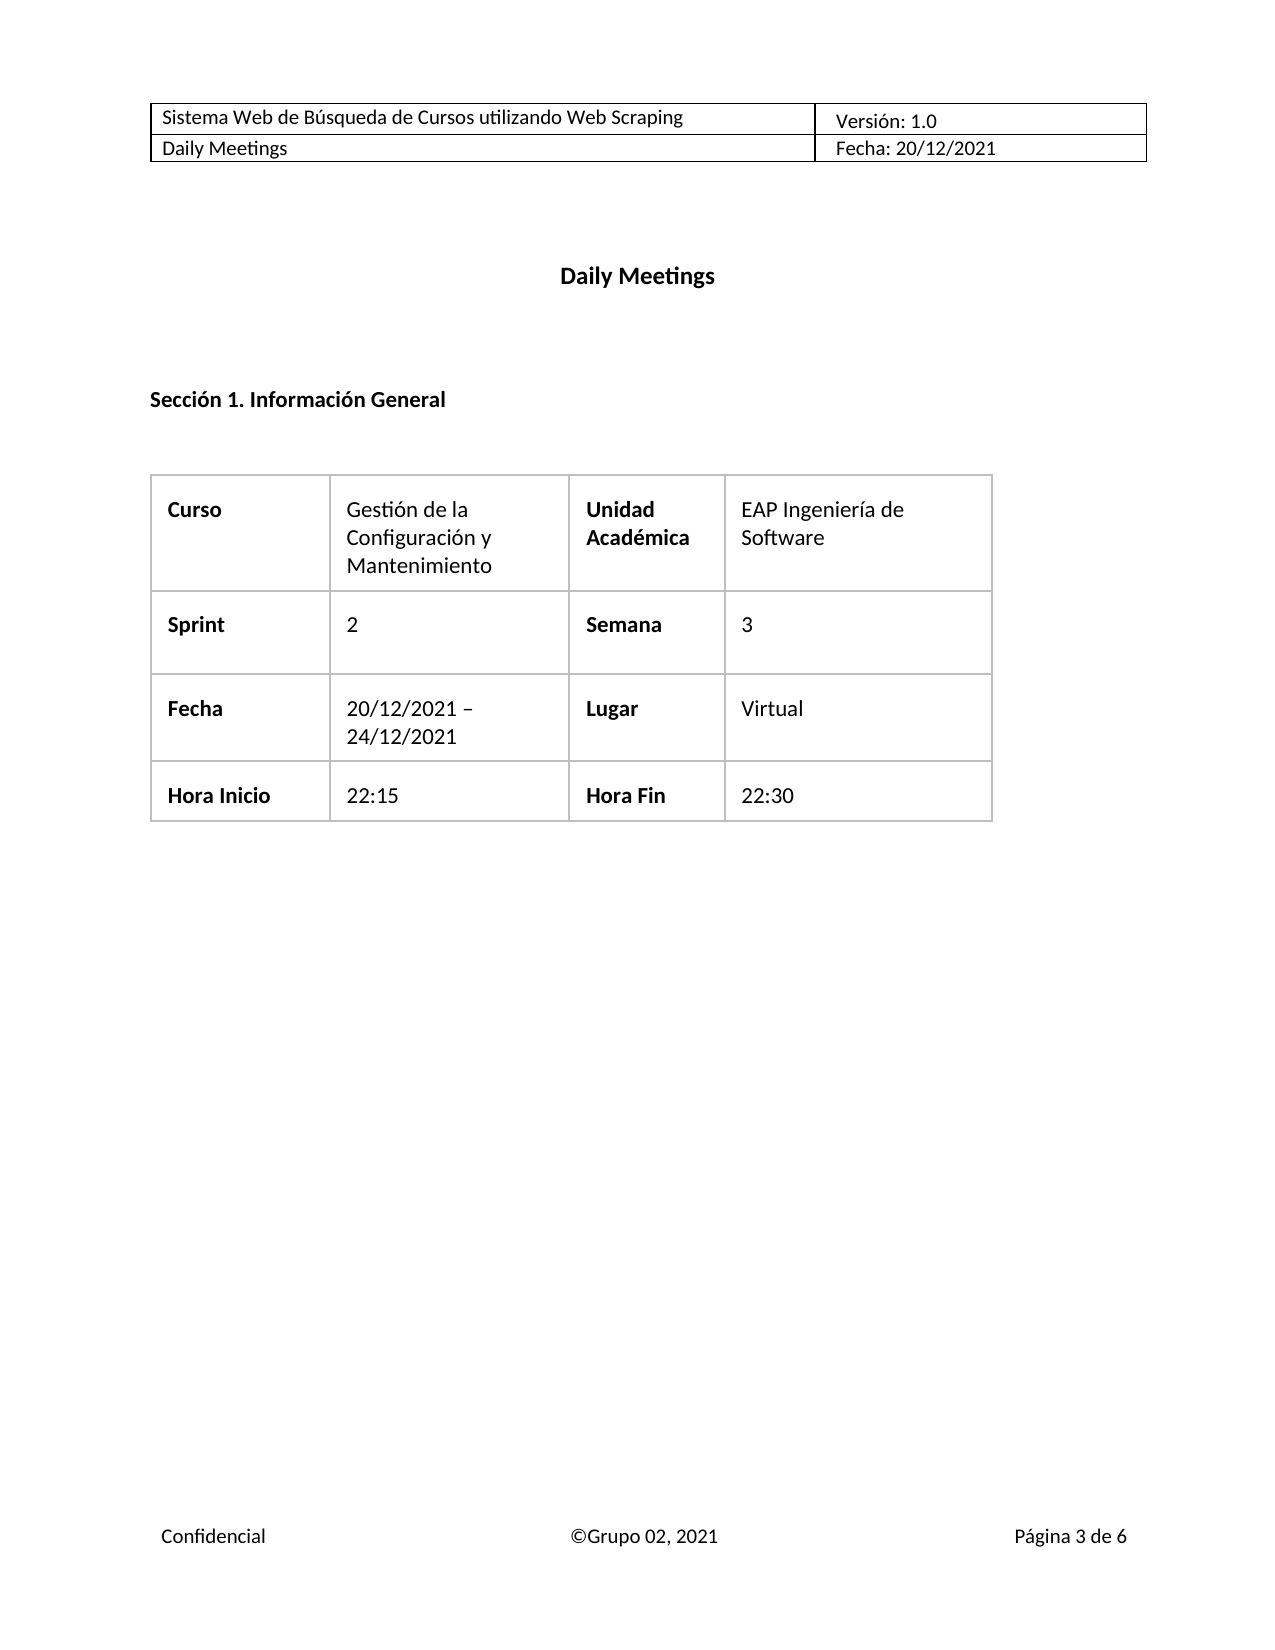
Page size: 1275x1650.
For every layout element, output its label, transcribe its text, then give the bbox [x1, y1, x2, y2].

table_cell Fecha [152, 675, 329, 760]
table_cell 22:15 [331, 762, 568, 820]
table_cell Hora Fin [570, 762, 724, 820]
table_header Gestión de la Configuración y Mantenimiento [331, 476, 568, 589]
text Sección 1. Información General [150, 385, 1125, 413]
table_header EAP Ingeniería de Software [726, 476, 991, 589]
table_cell Lugar [570, 675, 724, 760]
table_cell Hora Inicio [152, 762, 329, 820]
table_cell 22:30 [726, 762, 991, 820]
table_cell 20/12/2021 – 24/12/2021 [331, 675, 568, 760]
table_cell 3 [726, 592, 991, 673]
text Daily Meetings [150, 260, 1125, 291]
table_header Curso [152, 476, 329, 589]
table_cell Sprint [152, 592, 329, 673]
table_cell 2 [331, 592, 568, 673]
table_header Unidad Académica [570, 476, 724, 589]
table_cell Virtual [726, 675, 991, 760]
table_cell Semana [570, 592, 724, 673]
